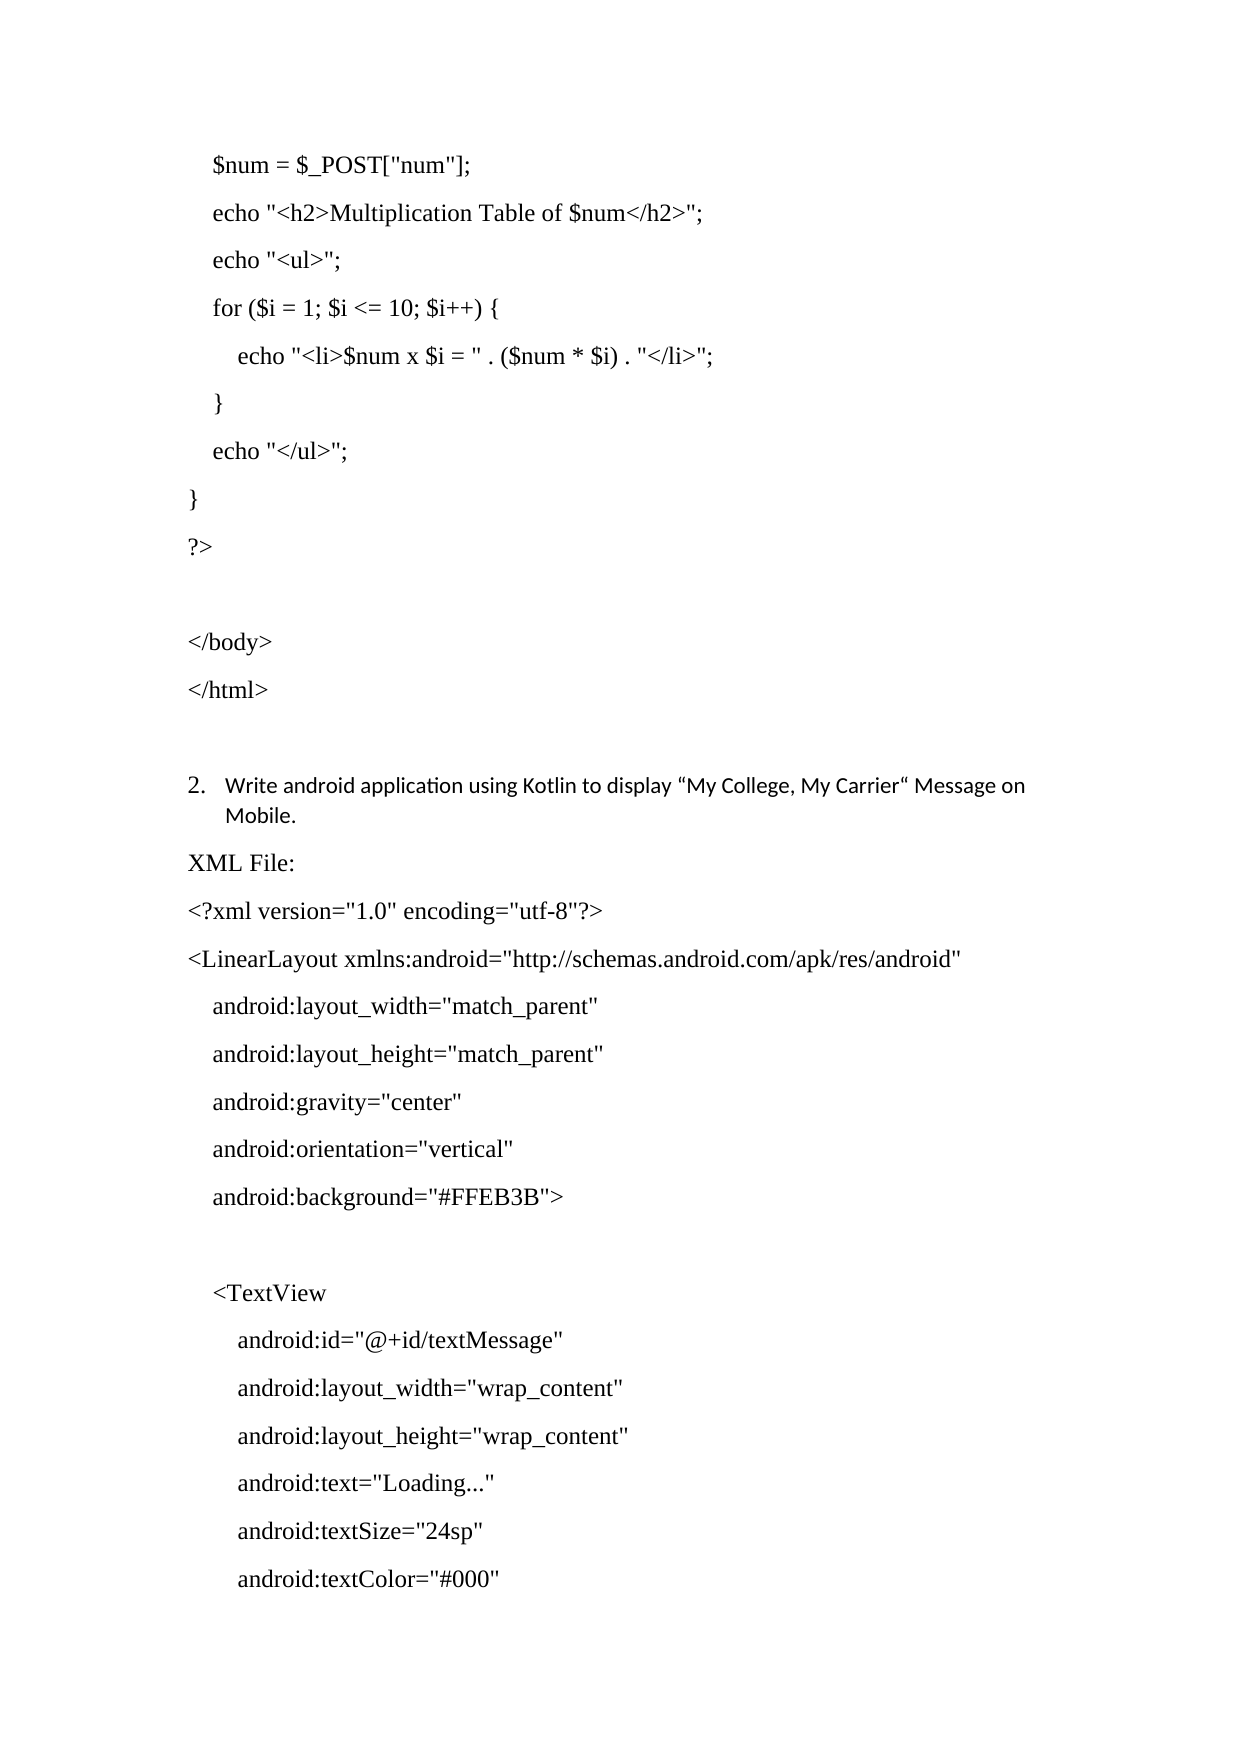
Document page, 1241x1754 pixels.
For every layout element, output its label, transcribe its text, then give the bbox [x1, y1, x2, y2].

text <TextView [187, 1278, 1090, 1306]
text android:textColor="#000" [187, 1564, 1090, 1593]
text <?xml version="1.0" encoding="utf-8"?> [187, 896, 1090, 925]
text android:id="@+id/textMessage" [187, 1325, 1090, 1354]
text android:gravity="center" [187, 1087, 1090, 1116]
text for ($i = 1; $i <= 10; $i++) { [187, 293, 1090, 322]
text </body> [187, 627, 1090, 656]
text android:layout_height="match_parent" [187, 1039, 1090, 1068]
text $num = $_POST["num"]; [187, 150, 1090, 179]
text <LinearLayout xmlns:android="http://schemas.android.com/apk/res/android" [187, 944, 1090, 972]
text ?> [187, 532, 1090, 560]
text android:textSize="24sp" [187, 1516, 1090, 1545]
text android:orientation="vertical" [187, 1134, 1090, 1163]
list Write android application using Kotlin to display “My College, My Carrier“ Message on Mobile. [187, 770, 1090, 829]
text echo "<ul>"; [187, 245, 1090, 274]
text android:background="#FFEB3B"> [187, 1182, 1090, 1211]
text } [187, 388, 1090, 417]
text echo "<h2>Multiplication Table of $num</h2>"; [187, 198, 1090, 226]
text echo "</ul>"; [187, 436, 1090, 465]
text } [187, 484, 1090, 513]
text </html> [187, 675, 1090, 703]
text android:layout_width="wrap_content" [187, 1373, 1090, 1402]
text XML File: [187, 848, 1090, 877]
text android:layout_width="match_parent" [187, 991, 1090, 1020]
text echo "<li>$num x $i = " . ($num * $i) . "</li>"; [187, 341, 1090, 369]
text android:layout_height="wrap_content" [187, 1421, 1090, 1449]
text android:text="Loading..." [187, 1468, 1090, 1497]
